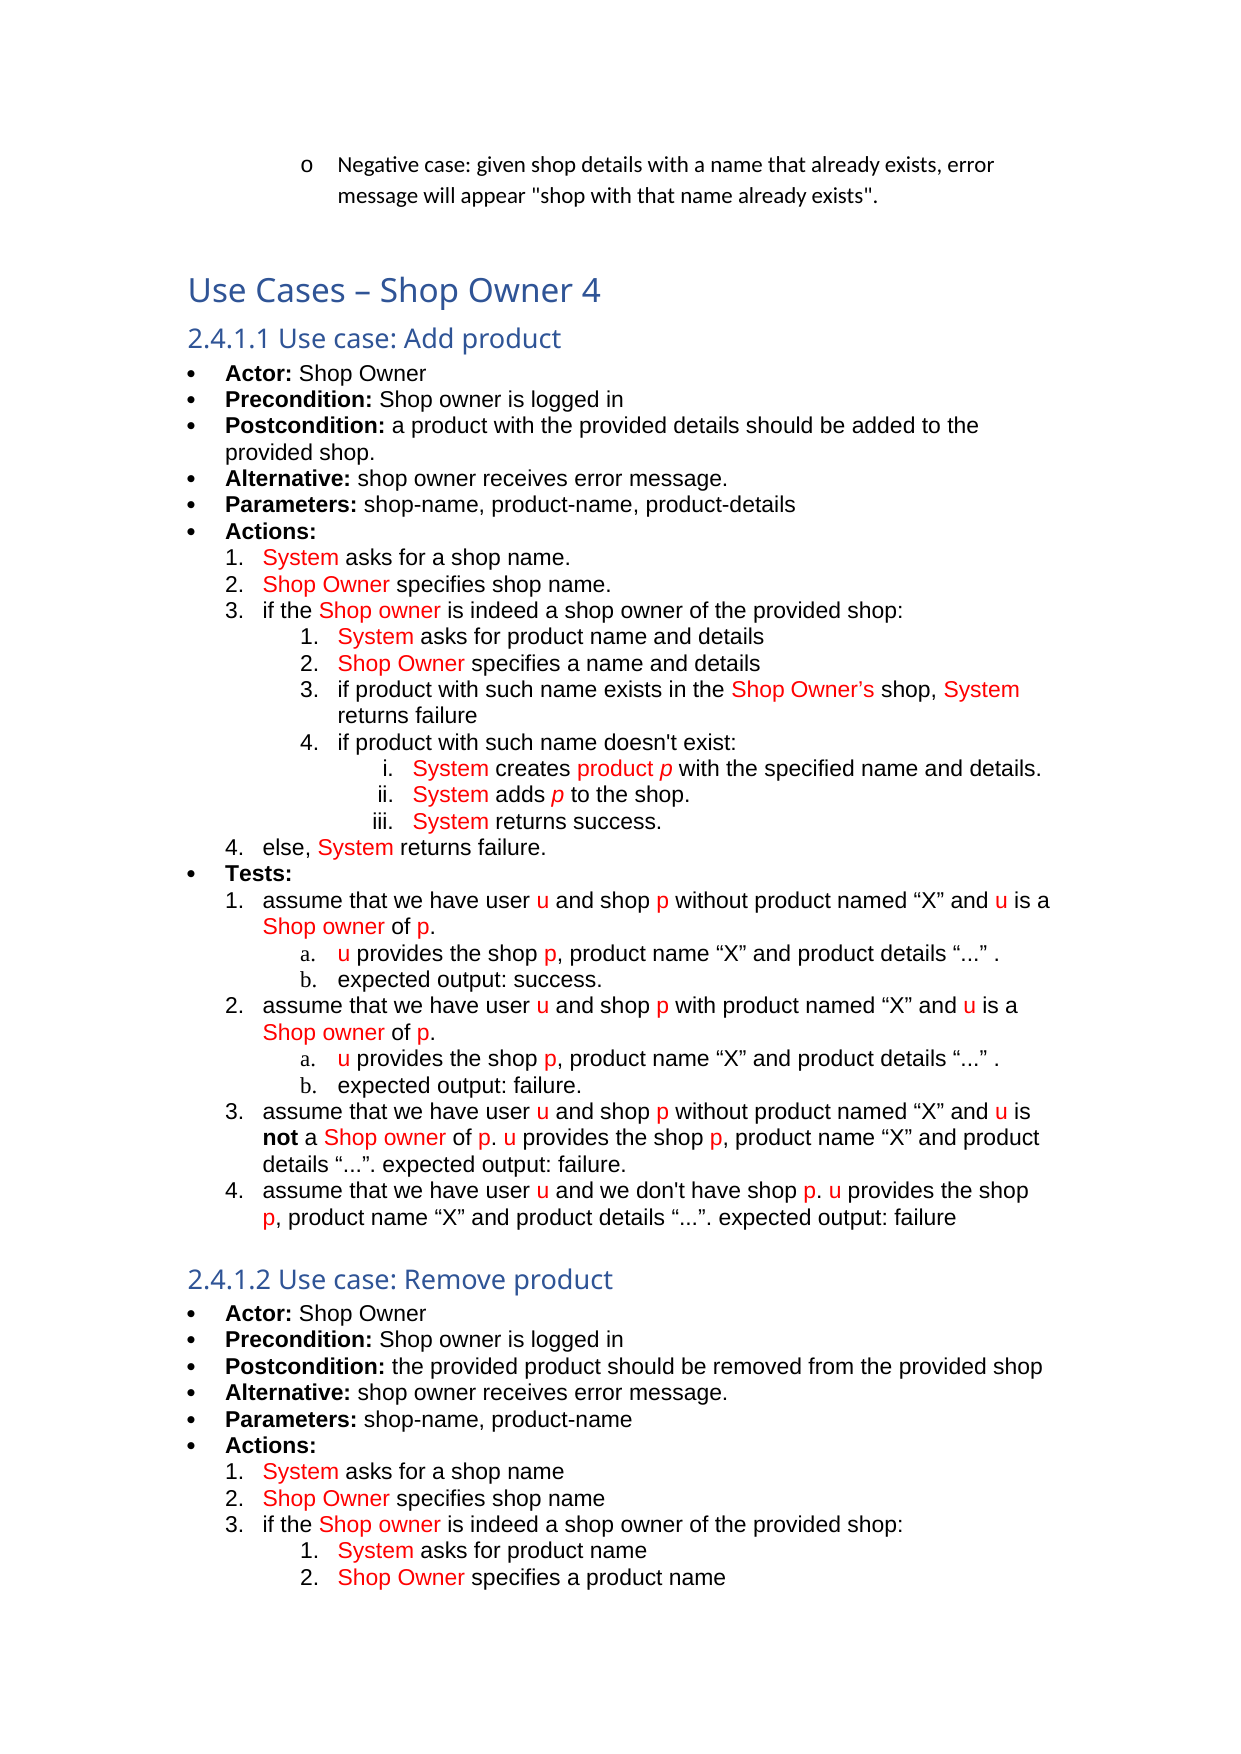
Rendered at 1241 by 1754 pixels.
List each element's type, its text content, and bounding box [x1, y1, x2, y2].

subtitle 2.4.1.2 Use case: Remove product [187, 1260, 1053, 1297]
list Alternative: shop owner receives error message. [187, 1379, 1053, 1406]
list Precondition: Shop owner is logged in [187, 1326, 1053, 1353]
list Tests: [187, 860, 1053, 887]
list System asks for a shop name [225, 1458, 1053, 1484]
list Actor: Shop Owner [187, 360, 1053, 386]
list System asks for product name [300, 1537, 1053, 1564]
list Alternative: shop owner receives error message. [187, 465, 1053, 491]
list Parameters: shop-name, product-name, product-details [187, 491, 1053, 518]
list expected output: failure. [300, 1072, 1053, 1098]
list if the Shop owner is indeed a shop owner of the provided shop: [225, 1511, 1053, 1537]
list if product with such name doesn't exist: [300, 729, 1053, 755]
list System creates product p with the specified name and details. [394, 755, 1053, 781]
list Shop Owner specifies shop name. [225, 571, 1053, 597]
list Shop Owner specifies a name and details [300, 649, 1053, 676]
list Postcondition: the provided product should be removed from the provided shop [187, 1353, 1053, 1379]
subtitle Use Cases – Shop Owner 4 [187, 267, 1053, 312]
list if product with such name exists in the Shop Owner’s shop, System returns failure [300, 676, 1053, 729]
list assume that we have user u and shop p with product named “X” and u is a Shop owner of p. [225, 992, 1053, 1045]
subtitle 2.4.1.1 Use case: Add product [187, 320, 1053, 357]
list Shop Owner specifies shop name [225, 1484, 1053, 1511]
list Negative case: given shop details with a name that already exists, error message will appear "shop with that name already exists". [300, 150, 1053, 209]
list Precondition: Shop owner is logged in [187, 386, 1053, 412]
list u provides the shop p, product name “X” and product details “...” . [300, 939, 1053, 966]
list assume that we have user u and shop p without product named “X” and u is not a Shop owner of p. u provides the shop p, product name “X” and product details “...”. expected output: failure. [225, 1098, 1053, 1177]
list System asks for product name and details [300, 623, 1053, 649]
list Actions: [187, 518, 1053, 544]
list System returns success. [394, 808, 1053, 834]
list Actor: Shop Owner [187, 1300, 1053, 1326]
list u provides the shop p, product name “X” and product details “...” . [300, 1045, 1053, 1072]
list if the Shop owner is indeed a shop owner of the provided shop: [225, 597, 1053, 623]
list System asks for a shop name. [225, 544, 1053, 571]
list expected output: success. [300, 966, 1053, 992]
list System adds p to the shop. [394, 781, 1053, 808]
list Shop Owner specifies a product name [300, 1564, 1053, 1590]
list Parameters: shop-name, product-name [187, 1406, 1053, 1432]
list Actions: [187, 1432, 1053, 1458]
list else, System returns failure. [225, 834, 1053, 860]
list assume that we have user u and we don't have shop p. u provides the shop p, product name “X” and product details “...”. expected output: failure [225, 1177, 1053, 1230]
list Postcondition: a product with the provided details should be added to the provided shop. [187, 412, 1053, 465]
list assume that we have user u and shop p without product named “X” and u is a Shop owner of p. [225, 887, 1053, 939]
